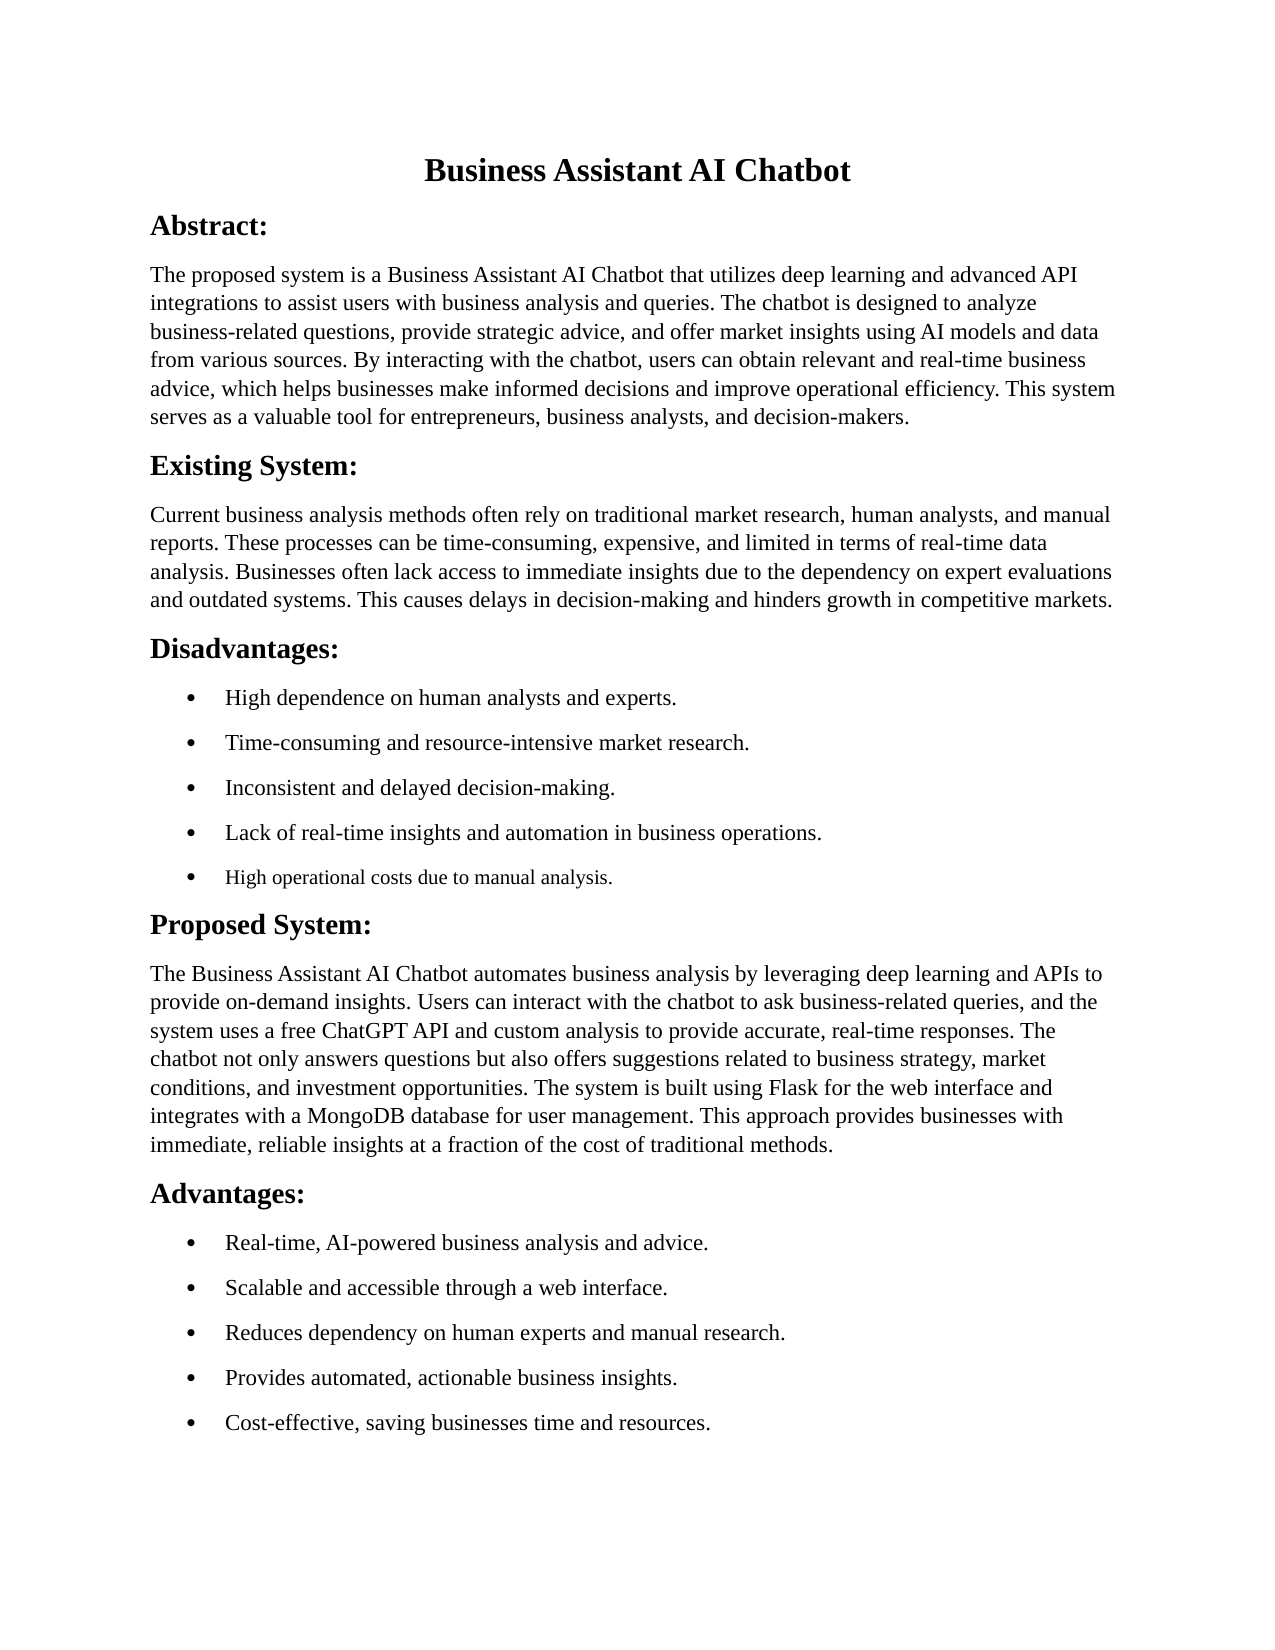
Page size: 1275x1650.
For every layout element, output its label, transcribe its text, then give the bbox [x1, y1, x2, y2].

text Disadvantages: [150, 631, 1125, 665]
list Provides automated, actionable business insights. [187, 1364, 1125, 1390]
list Inconsistent and delayed decision-making. [187, 774, 1125, 801]
list Cost-effective, saving businesses time and resources. [187, 1409, 1125, 1435]
text Advantages: [150, 1176, 1125, 1209]
text The proposed system is a Business Assistant AI Chatbot that utilizes deep learning and advanced API integrations to assist users with business analysis and queries. The chatbot is designed to analyze business-related questions, provide strategic advice, and offer market insights using AI models and data from various sources. By interacting with the chatbot, users can obtain relevant and real-time business advice, which helps businesses make informed decisions and improve operational efficiency. This system serves as a valuable tool for entrepreneurs, business analysts, and decision-makers. [150, 261, 1125, 429]
list Time-consuming and resource-intensive market research. [187, 729, 1125, 756]
text Current business analysis methods often rely on traditional market research, human analysts, and manual reports. These processes can be time-consuming, expensive, and limited in terms of real-time data analysis. Businesses often lack access to immediate insights due to the dependency on expert evaluations and outdated systems. This causes delays in decision-making and hinders growth in competitive markets. [150, 501, 1125, 613]
text Existing System: [150, 448, 1125, 482]
text Proposed System: [150, 907, 1125, 941]
list Scalable and accessible through a web interface. [187, 1274, 1125, 1300]
text Business Assistant AI Chatbot [150, 150, 1125, 188]
list Reduces dependency on human experts and manual research. [187, 1319, 1125, 1345]
text The Business Assistant AI Chatbot automates business analysis by leveraging deep learning and APIs to provide on-demand insights. Users can interact with the chatbot to ask business-related queries, and the system uses a free ChatGPT API and custom analysis to provide accurate, real-time responses. The chatbot not only answers questions but also offers suggestions related to business strategy, market conditions, and investment opportunities. The system is built using Flask for the web interface and integrates with a MongoDB database for user management. This approach provides businesses with immediate, reliable insights at a fraction of the cost of traditional methods. [150, 960, 1125, 1157]
text Abstract: [150, 208, 1125, 242]
list High operational costs due to manual analysis. [187, 864, 1125, 889]
list Lack of real-time insights and automation in business operations. [187, 819, 1125, 846]
list Real-time, AI-powered business analysis and advice. [187, 1228, 1125, 1255]
list High dependence on human analysts and experts. [187, 684, 1125, 711]
